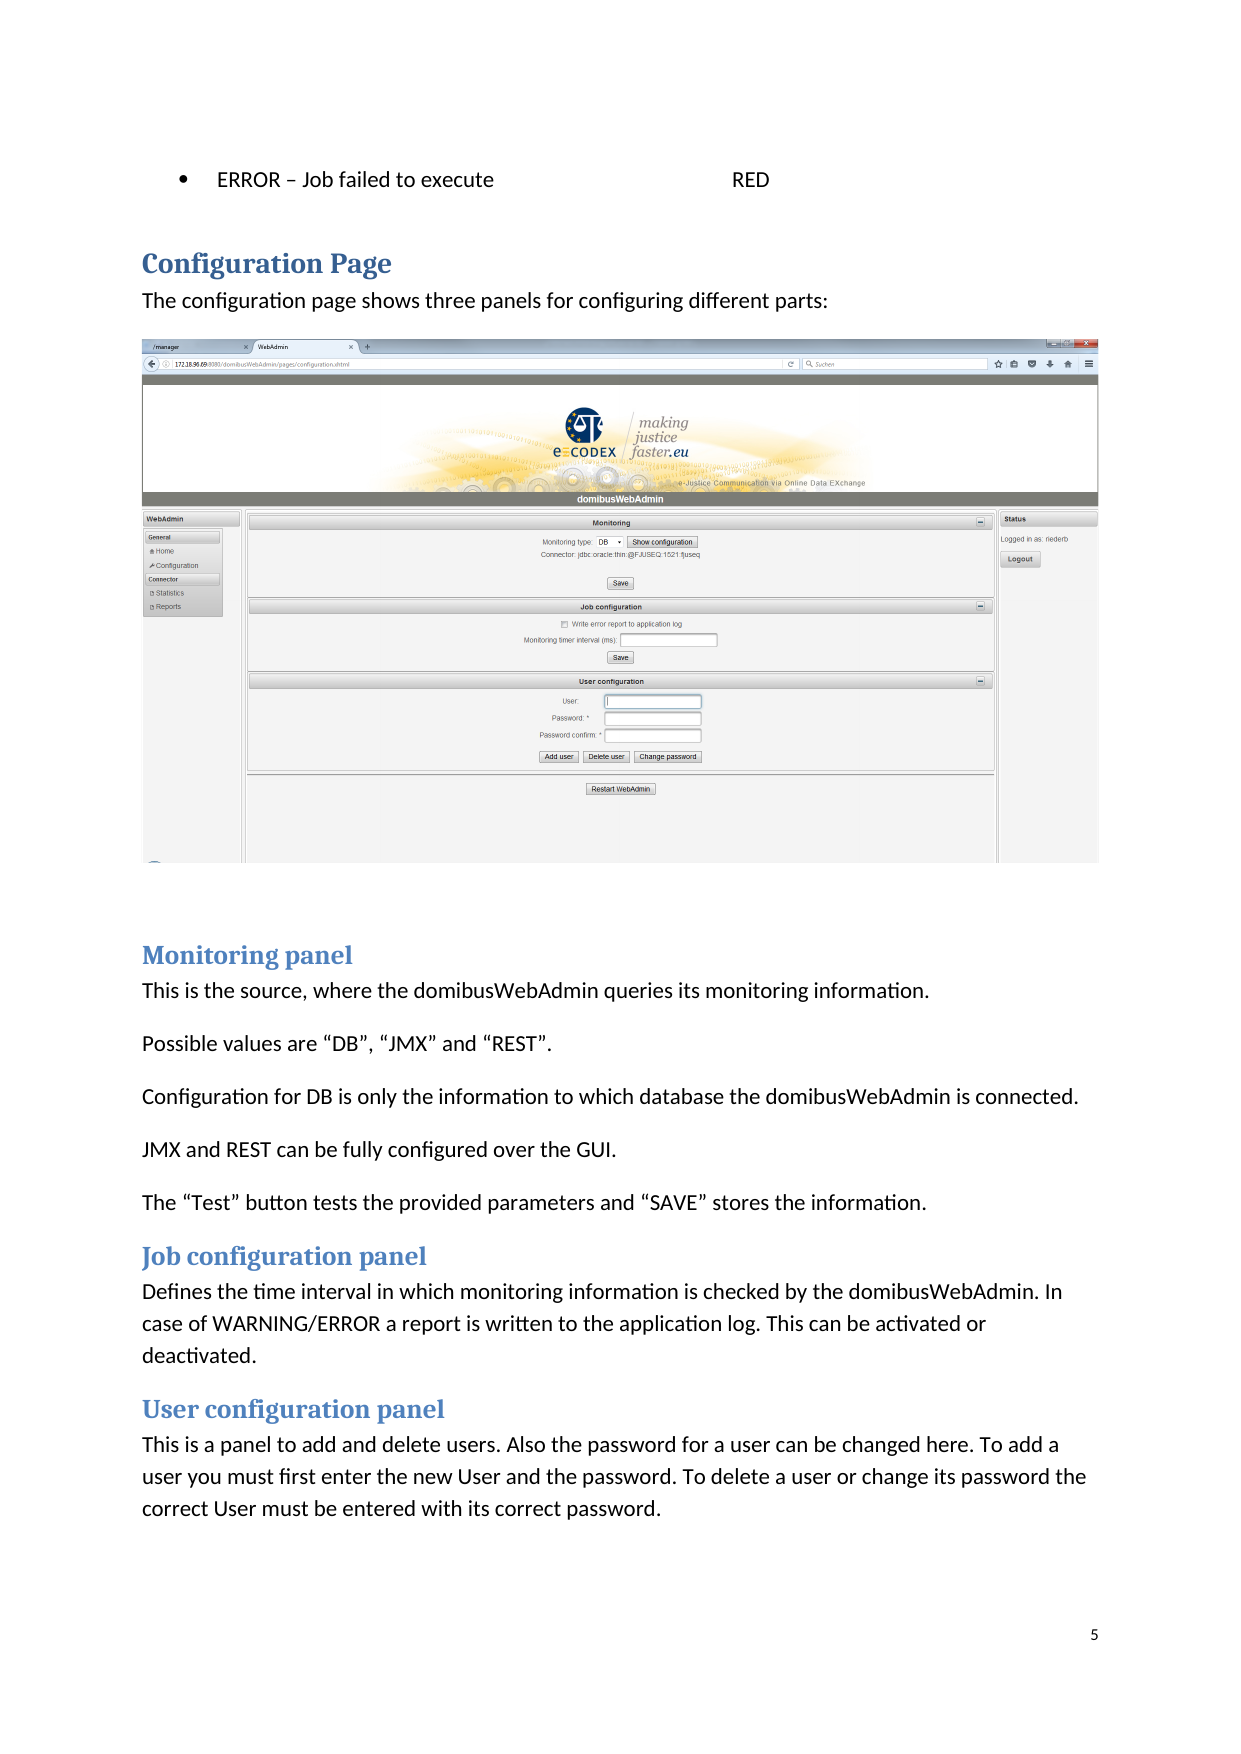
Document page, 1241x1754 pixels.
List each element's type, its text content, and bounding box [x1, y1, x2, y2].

subtitle Monitoring panel [142, 940, 1098, 971]
text Defines the time interval in which monitoring information is checked by the domibusWebAdmin. In case of WARNING/ERROR a report is written to the application log. This can be activated or deactivated. [142, 1277, 1098, 1369]
subtitle User configuration panel [142, 1394, 1098, 1425]
text This is the source, where the domibusWebAdmin queries its monitoring information. [142, 976, 1098, 1004]
text Possible values are “DB”, “JMX” and “REST”. [142, 1029, 1098, 1057]
text The configuration page shows three panels for configuring different parts: [142, 286, 1098, 314]
text Configuration for DB is only the information to which database the domibusWebAdmin is connected. [142, 1082, 1098, 1110]
list ERROR – Job failed to execute RED [179, 165, 1098, 193]
text JMX and REST can be fully configured over the GUI. [142, 1135, 1098, 1163]
picture [141, 339, 1099, 863]
text The “Test” button tests the provided parameters and “SAVE” stores the information. [142, 1188, 1098, 1216]
text This is a panel to add and delete users. Also the password for a user can be changed here. To add a user you must first enter the new User and the password. To delete a user or change its password the correct User must be entered with its correct password. [142, 1430, 1098, 1522]
subtitle Job configuration panel [142, 1241, 1098, 1272]
subtitle Configuration Page [142, 248, 1098, 281]
